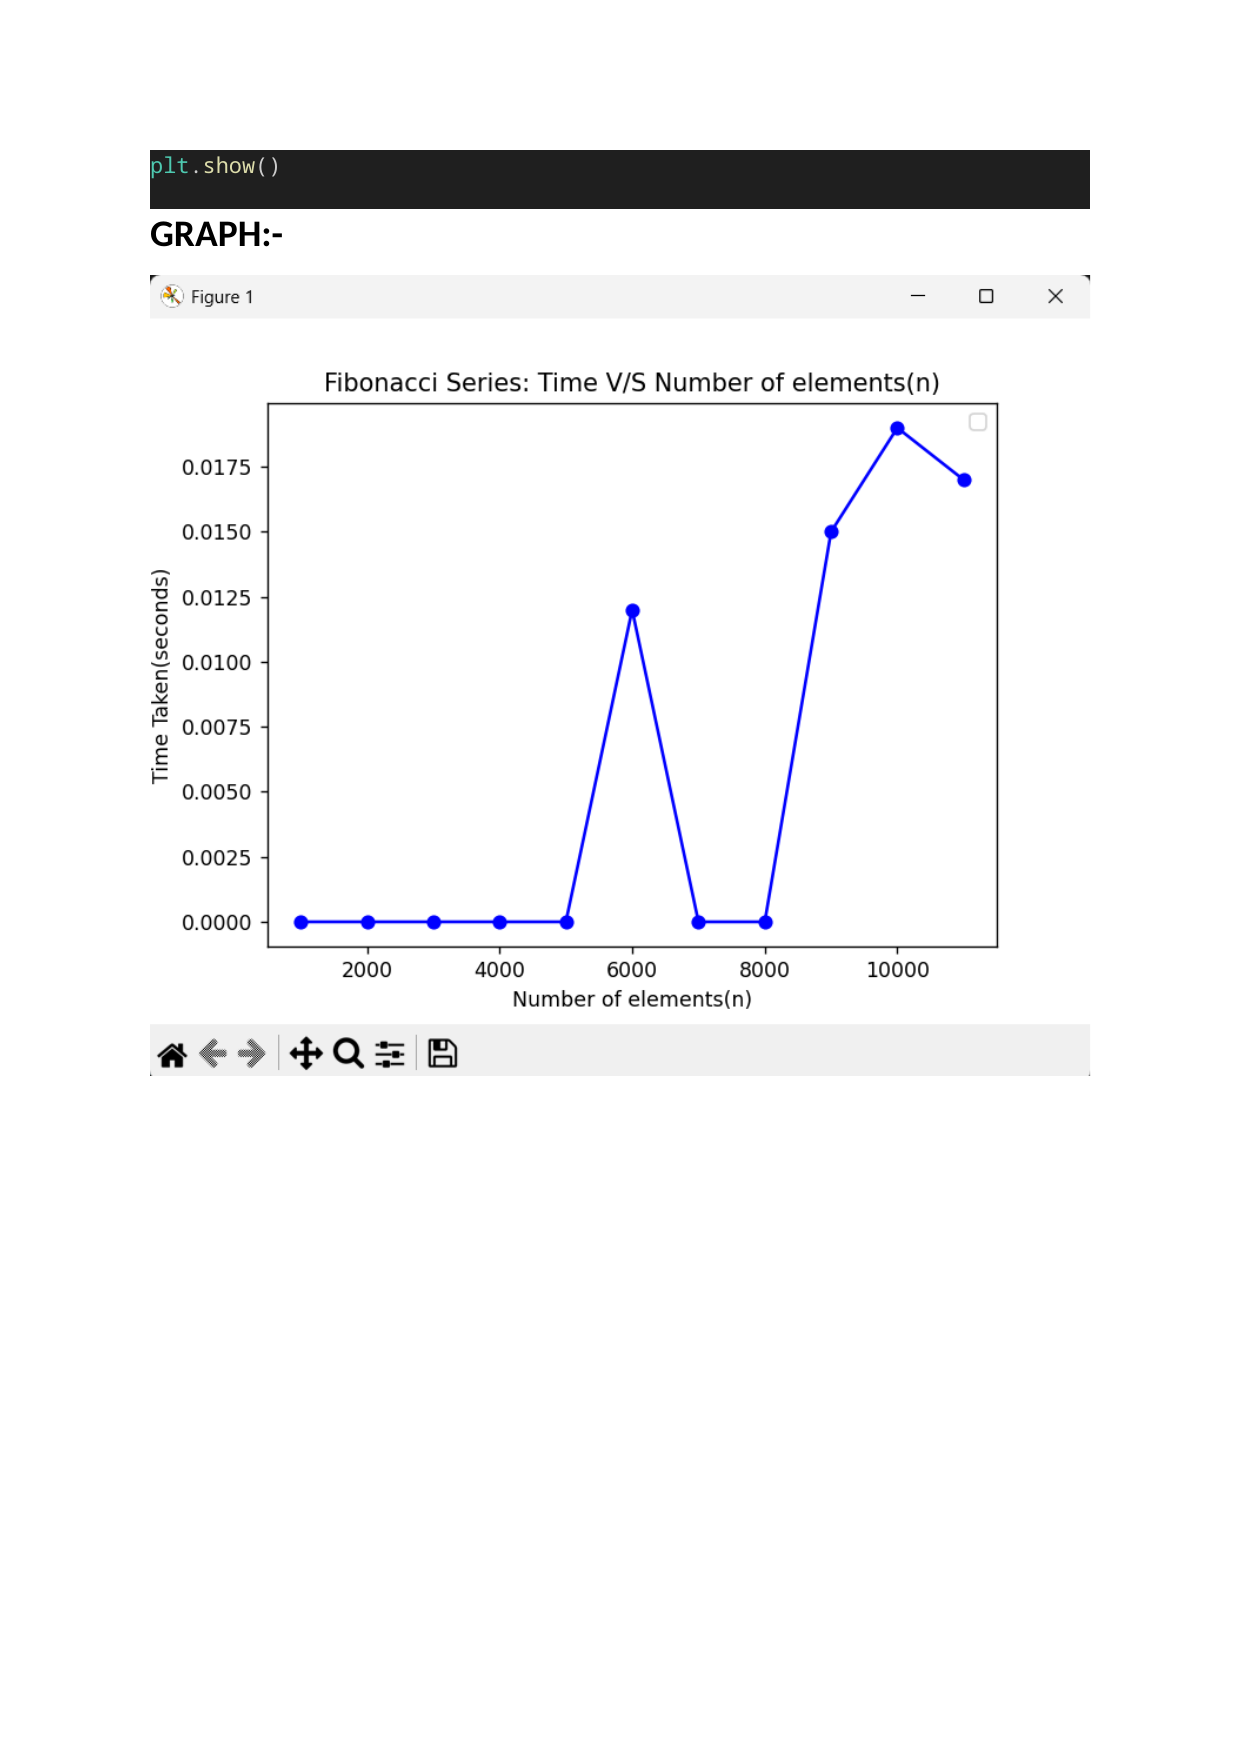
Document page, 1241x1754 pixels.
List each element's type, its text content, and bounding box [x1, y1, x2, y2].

text GRAPH:- [150, 209, 1090, 255]
text plt.show() [150, 150, 1090, 180]
picture [150, 275, 1091, 1076]
